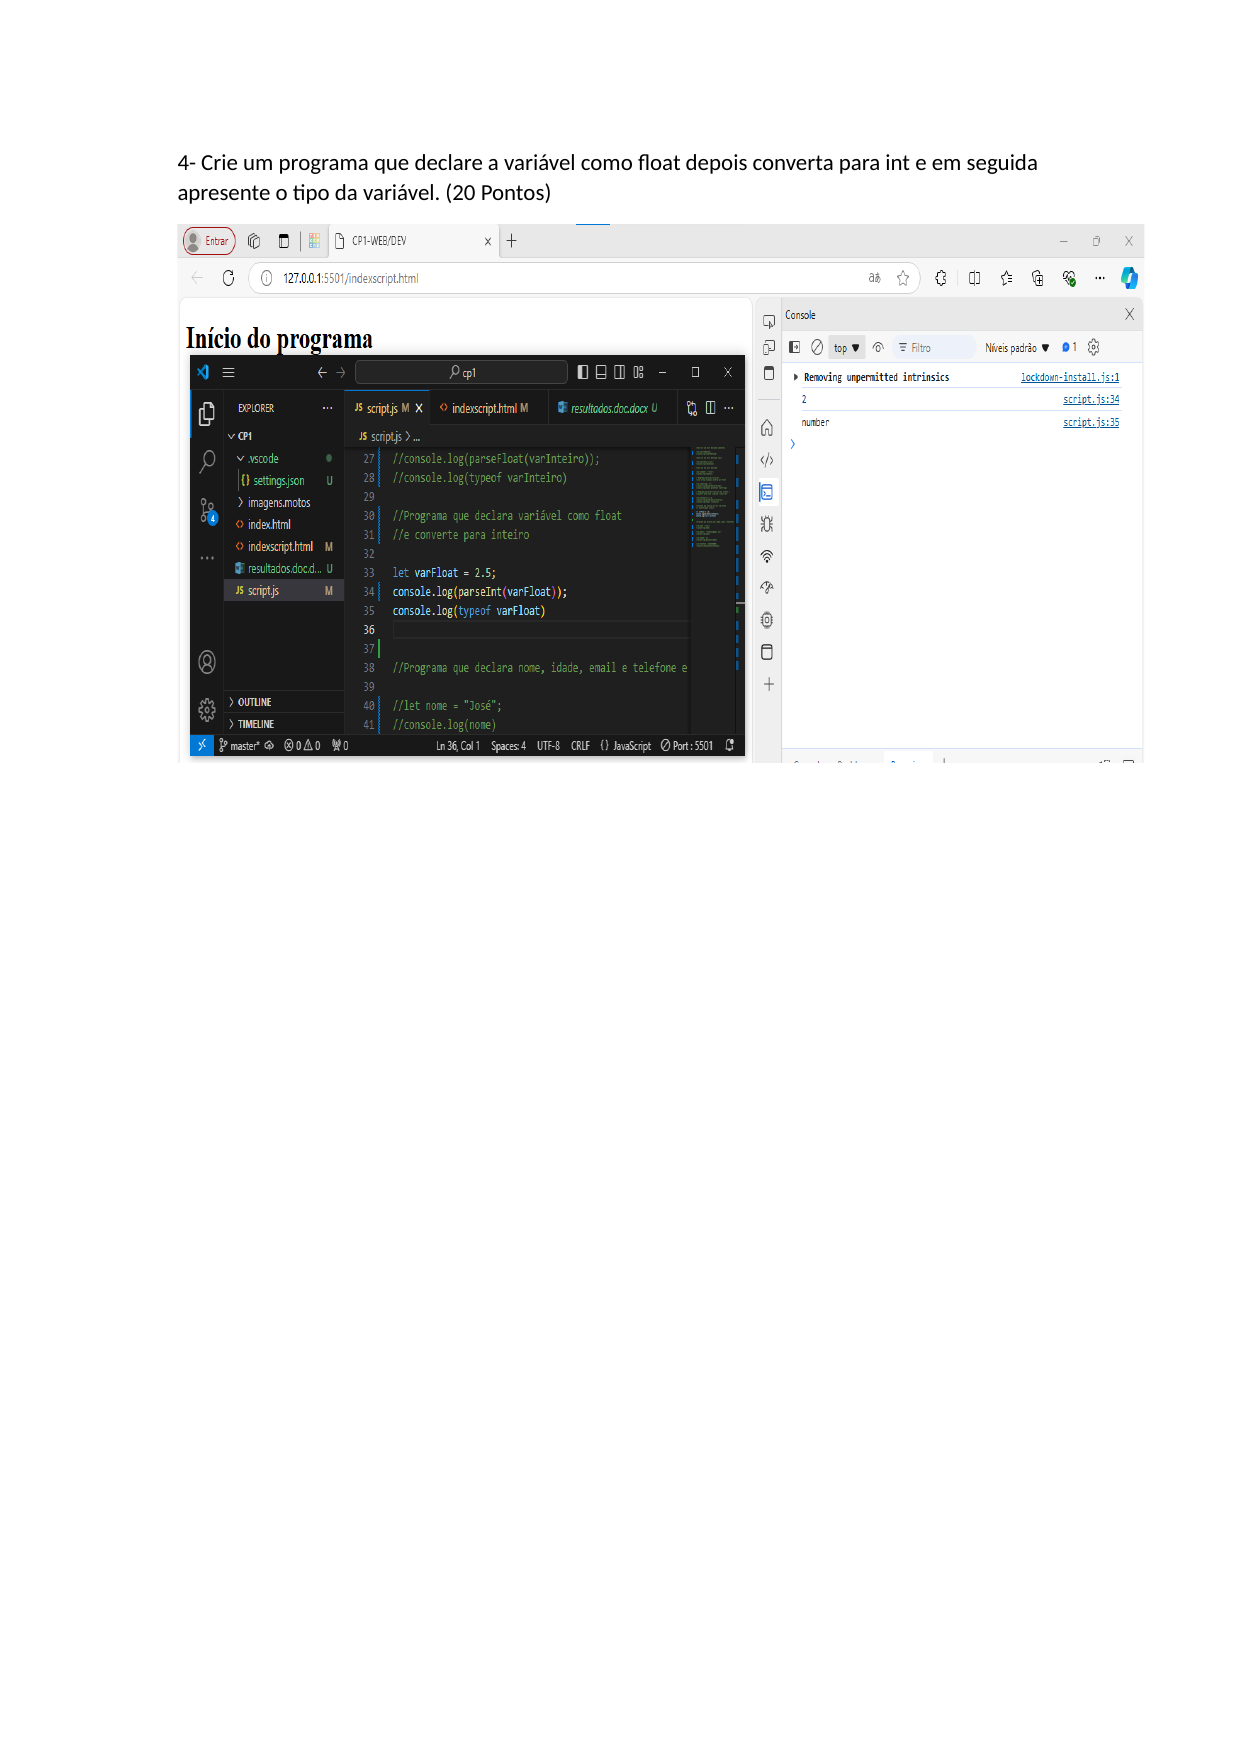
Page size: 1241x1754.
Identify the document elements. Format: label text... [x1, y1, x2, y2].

text 4- Crie um programa que declare a variável como float depois converta para int e em seguida apresente o tipo da variável. (20 Pontos) [177, 148, 1063, 206]
picture [177, 224, 1145, 763]
